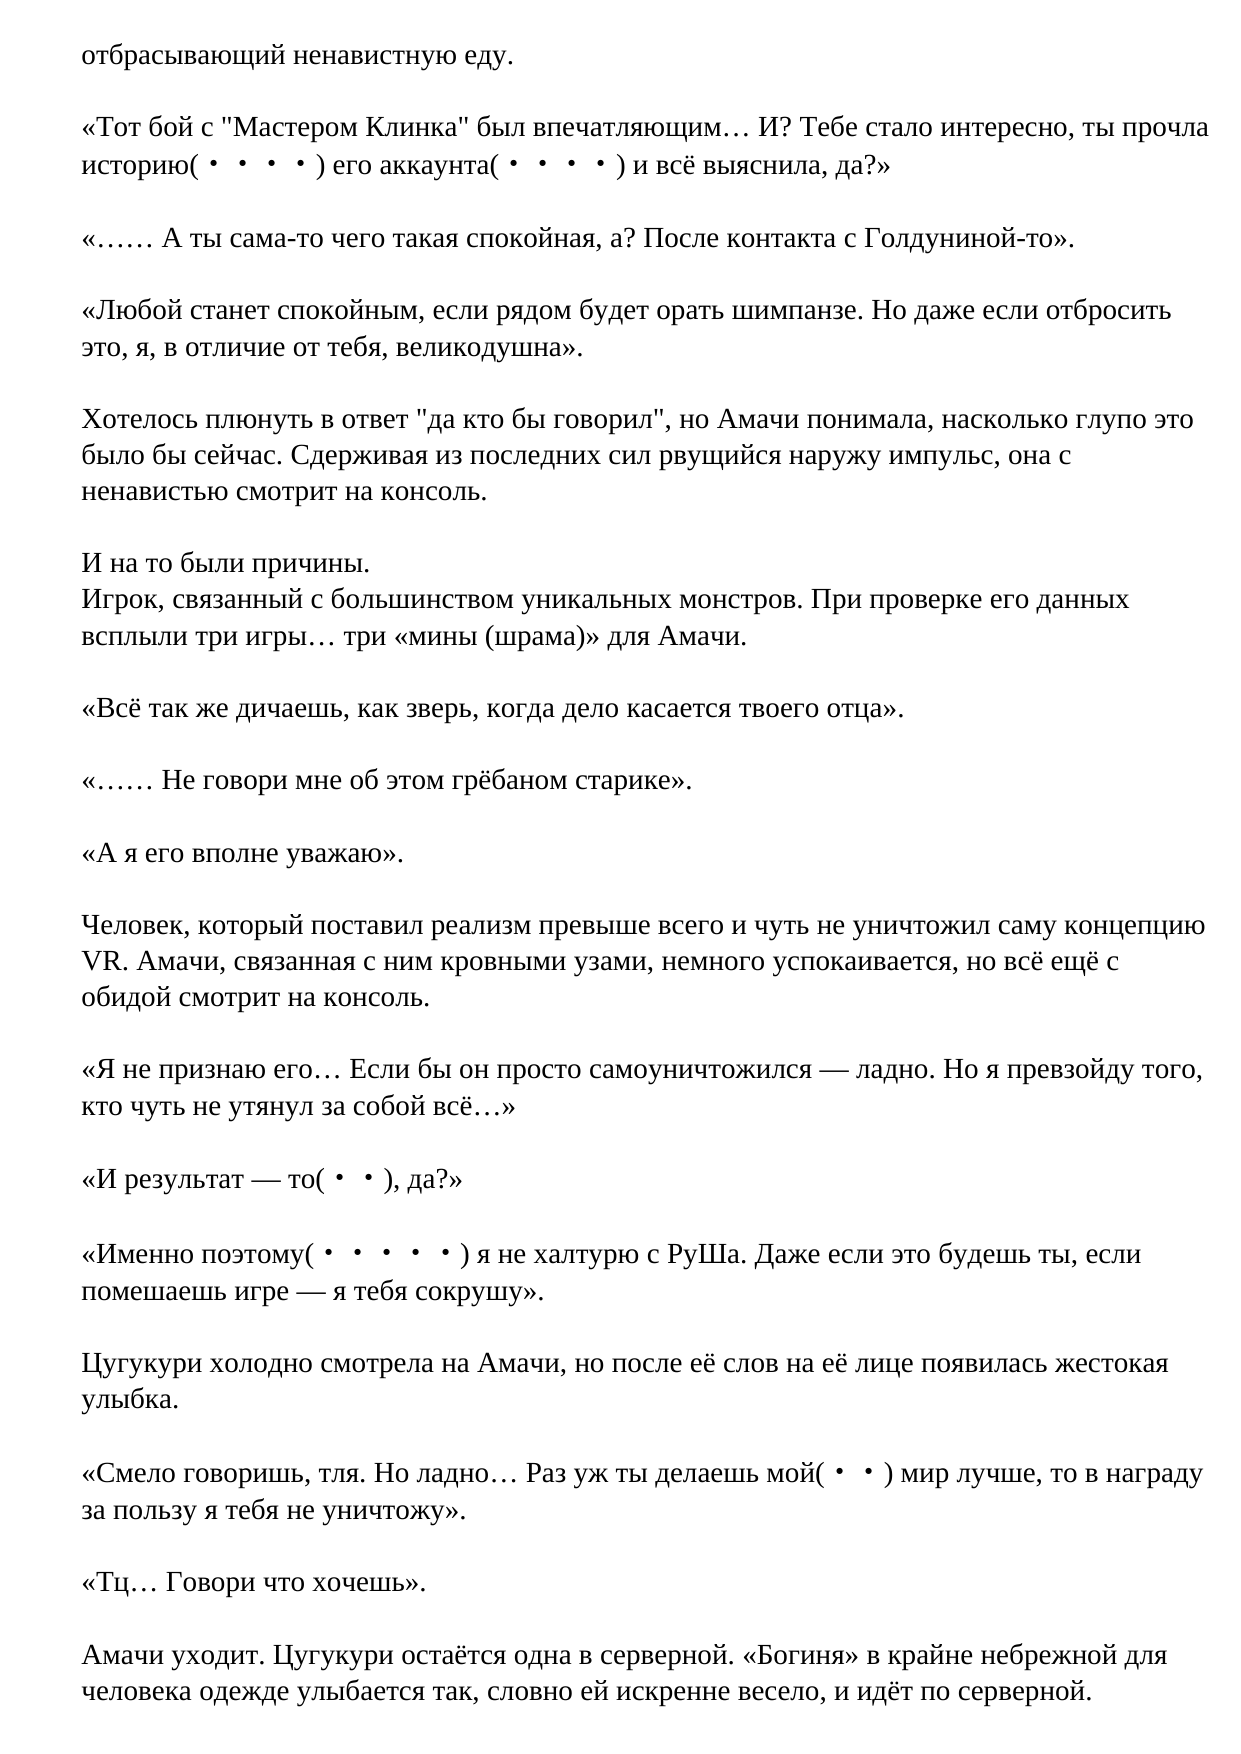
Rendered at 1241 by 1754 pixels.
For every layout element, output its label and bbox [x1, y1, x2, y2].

text [81, 37, 1215, 1743]
